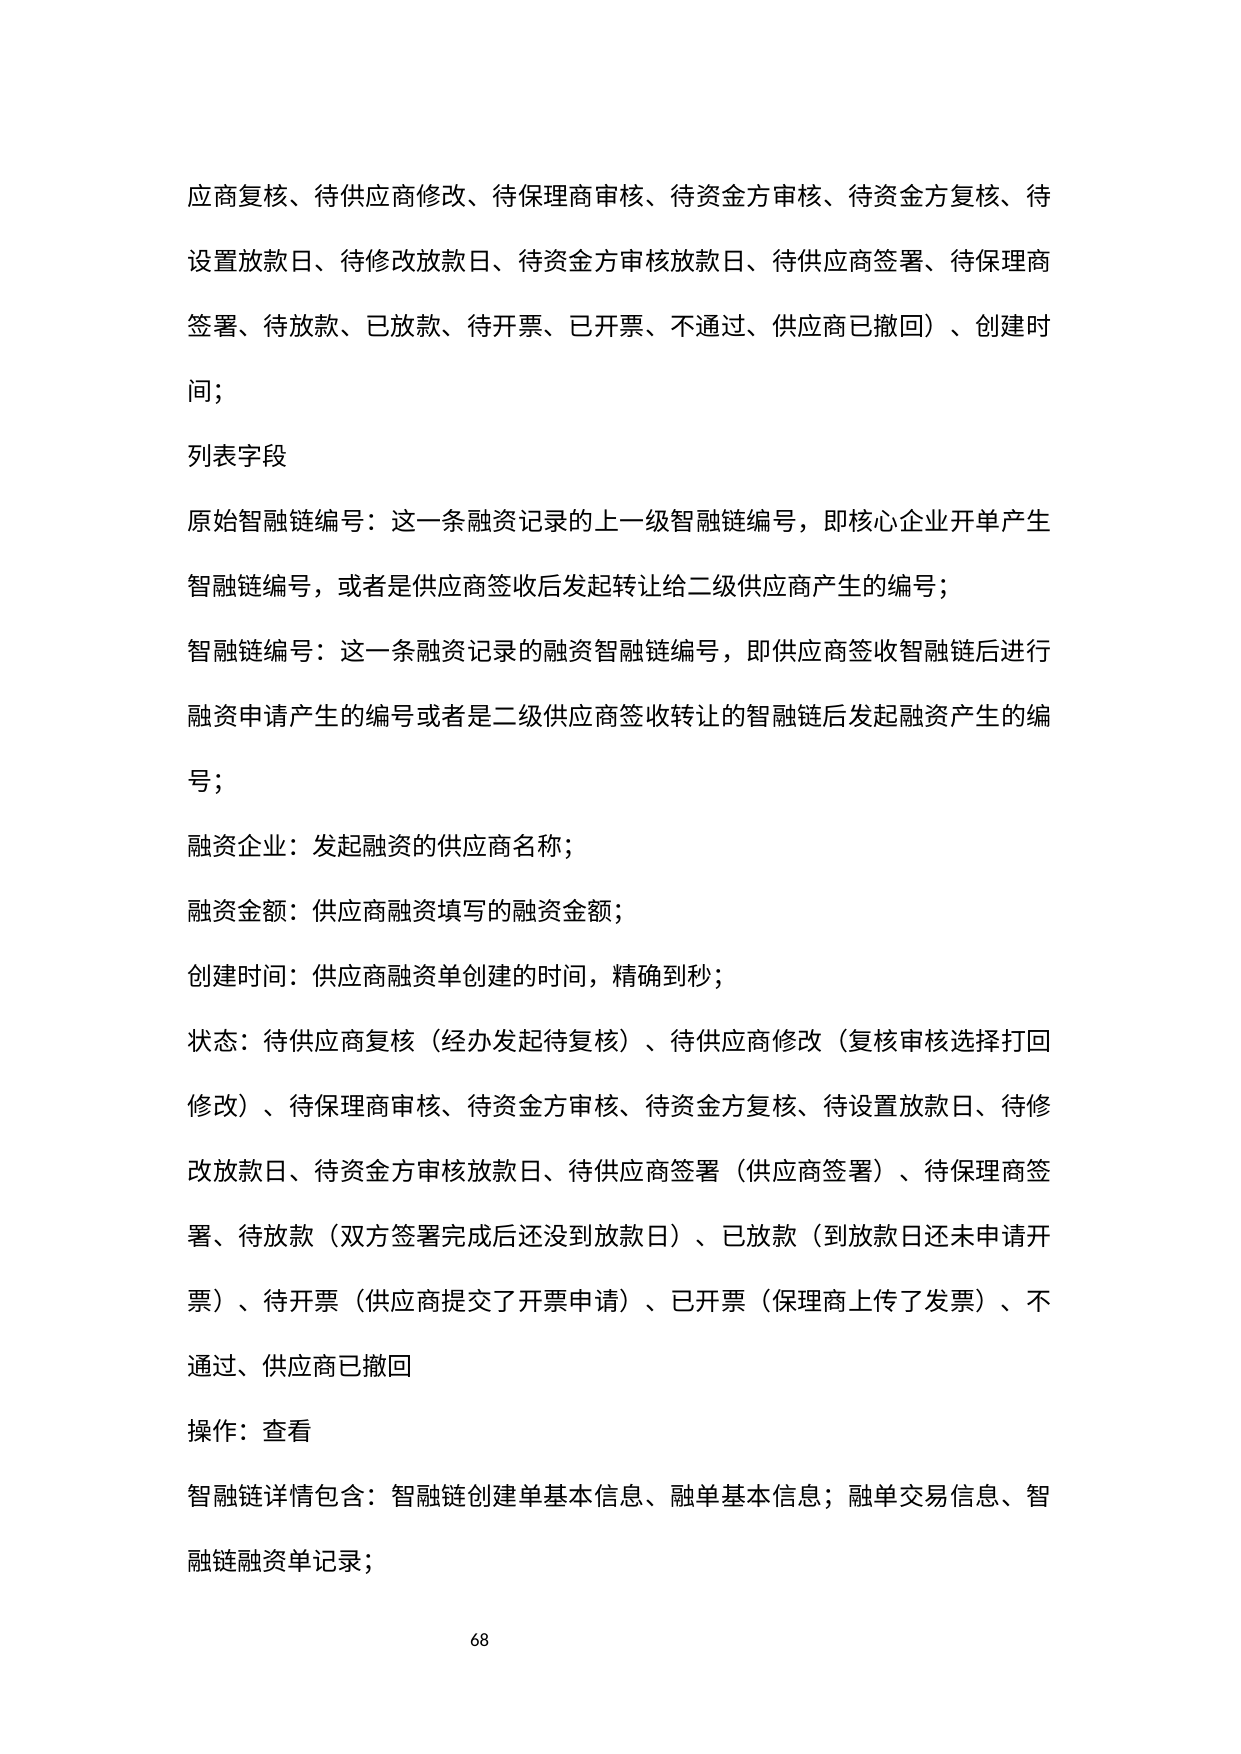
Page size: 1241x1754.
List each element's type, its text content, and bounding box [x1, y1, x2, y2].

text 原始智融链编号：这一条融资记录的上一级智融链编号，即核心企业开单产生智融链编号，或者是供应商签收后发起转让给二级供应商产生的编号； [187, 487, 1053, 617]
text 融资金额：供应商融资填写的融资金额； [187, 877, 1053, 942]
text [187, 162, 1053, 422]
text 操作：查看 [187, 1397, 1053, 1462]
text 列表字段 [187, 422, 1053, 487]
text 融资企业：发起融资的供应商名称； [187, 812, 1053, 877]
text 智融链编号：这一条融资记录的融资智融链编号，即供应商签收智融链后进行融资申请产生的编号或者是二级供应商签收转让的智融链后发起融资产生的编号； [187, 617, 1053, 812]
text 创建时间：供应商融资单创建的时间，精确到秒； [187, 942, 1053, 1007]
text 智融链详情包含：智融链创建单基本信息、融单基本信息；融单交易信息、智融链融资单记录； [187, 1462, 1053, 1592]
text 状态：待供应商复核（经办发起待复核）、待供应商修改（复核审核选择打回修改）、待保理商审核、待资金方审核、待资金方复核、待设置放款日、待修改放款日、待资金方审核放款日、待供应商签署（供应商签署）、待保理商签署、待放款（双方签署完成后还没到放款日）、已放款（到放款日还未申请开票）、待开票（供应商提交了开票申请）、已开票（保理商上传了发票）、不通过、供应商已撤回 [187, 1007, 1053, 1397]
